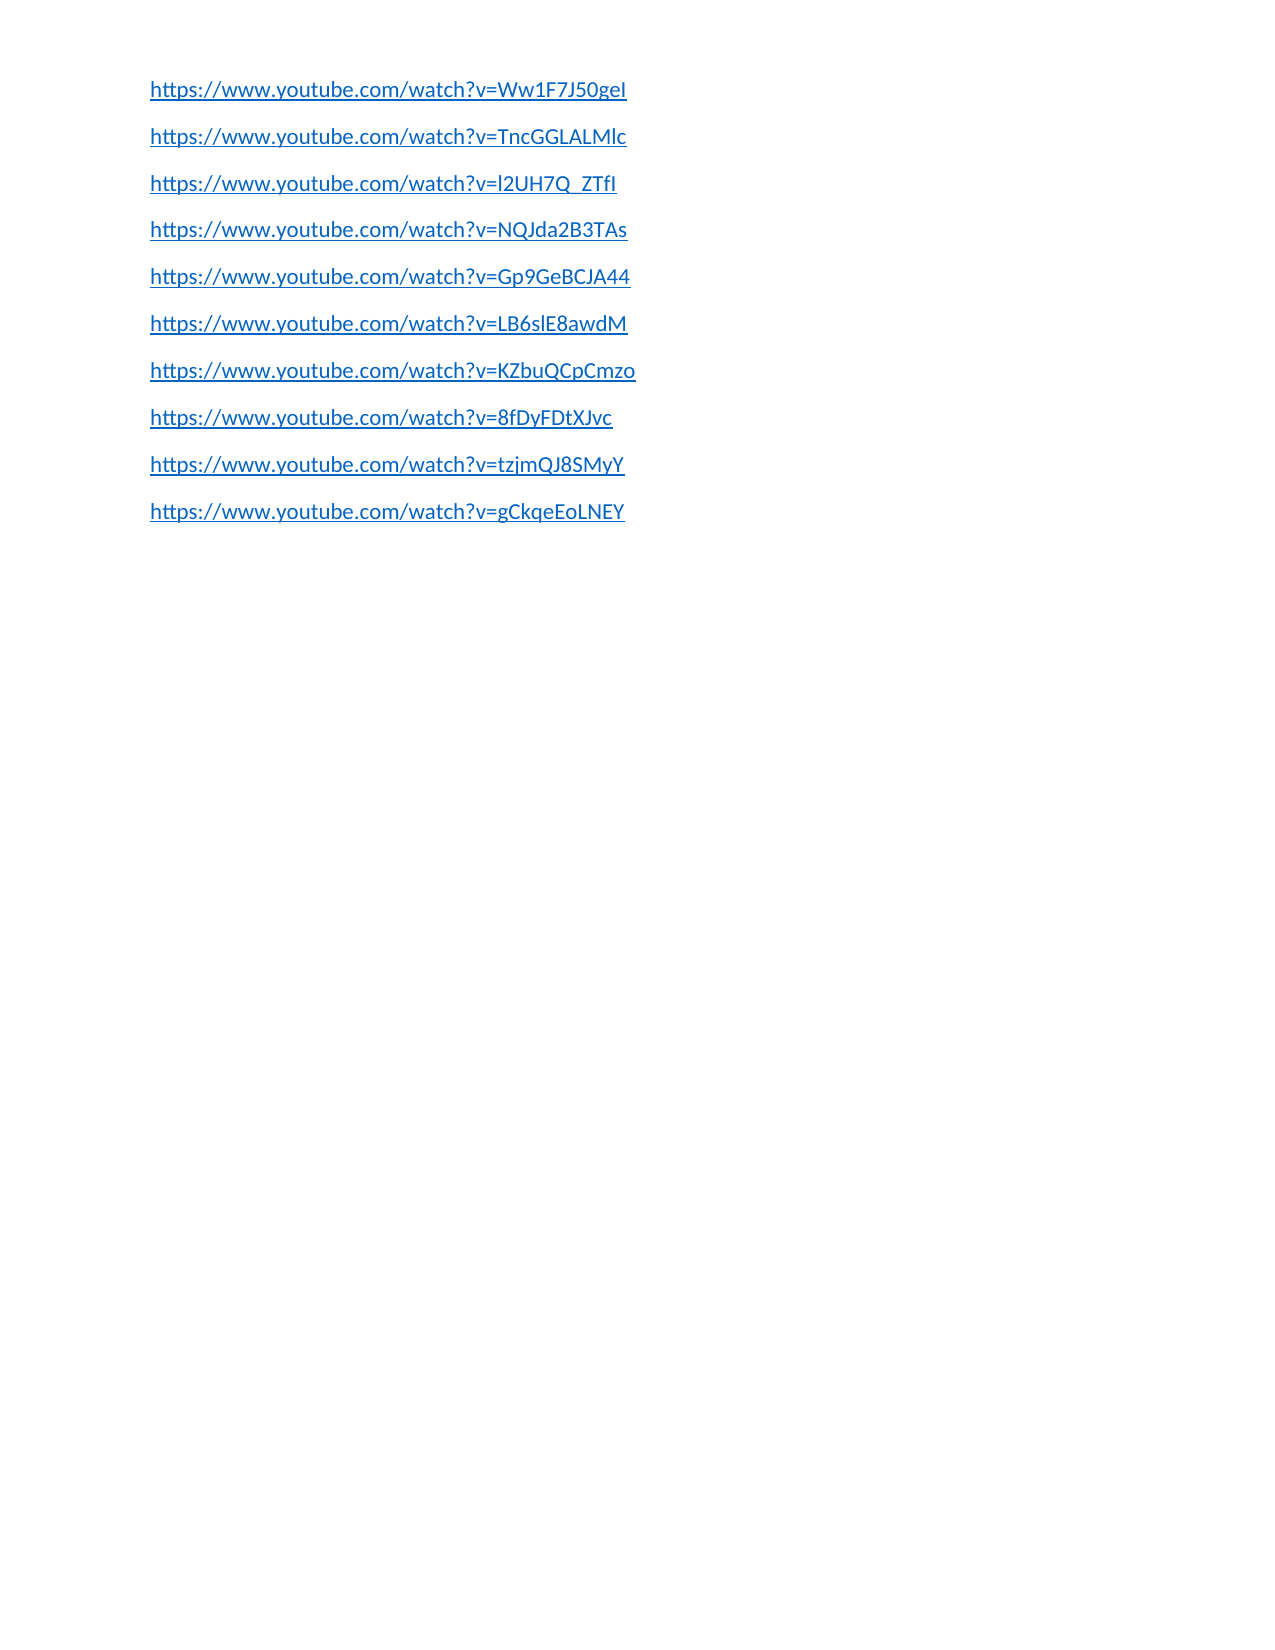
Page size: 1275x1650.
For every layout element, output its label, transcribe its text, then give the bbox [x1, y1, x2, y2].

text https://www.youtube.com/watch?v=TncGGLALMlc [150, 122, 1125, 150]
text https://www.youtube.com/watch?v=gCkqeEoLNEY [150, 497, 1125, 525]
text https://www.youtube.com/watch?v=8fDyFDtXJvc [150, 403, 1125, 431]
text https://www.youtube.com/watch?v=tzjmQJ8SMyY [150, 450, 1125, 478]
text https://www.youtube.com/watch?v=Gp9GeBCJA44 [150, 262, 1125, 291]
text https://www.youtube.com/watch?v=l2UH7Q_ZTfI [150, 169, 1125, 197]
text https://www.youtube.com/watch?v=KZbuQCpCmzo [150, 356, 1125, 384]
text https://www.youtube.com/watch?v=Ww1F7J50geI [150, 75, 1125, 103]
text https://www.youtube.com/watch?v=NQJda2B3TAs [150, 216, 1125, 244]
text https://www.youtube.com/watch?v=LB6slE8awdM [150, 309, 1125, 337]
